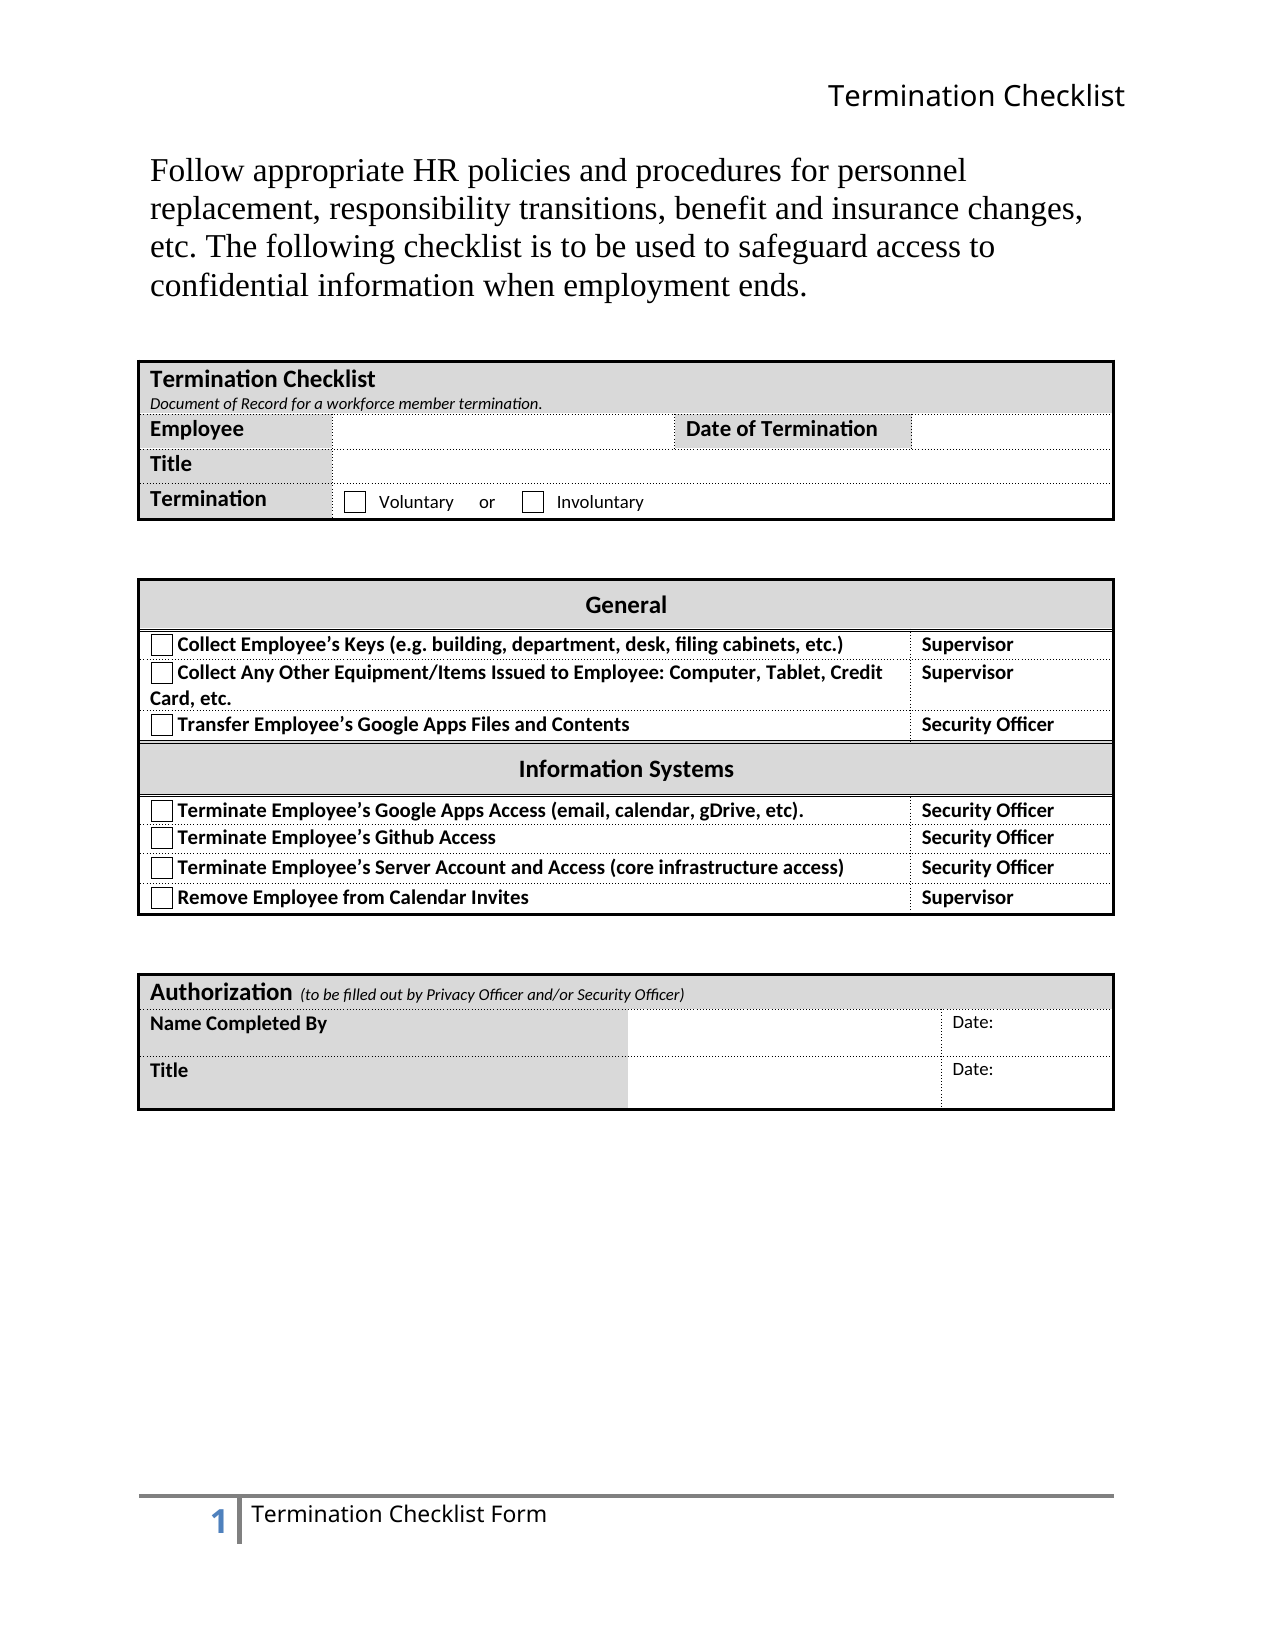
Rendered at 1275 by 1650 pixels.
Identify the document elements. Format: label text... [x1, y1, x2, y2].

table_cell Title [140, 1056, 628, 1108]
table_cell Terminate Employee’s Github Access [140, 824, 910, 853]
table_cell [628, 1056, 941, 1108]
table_header General [140, 581, 1112, 628]
table_cell Security Officer [910, 853, 1112, 883]
table_cell Collect Any Other Equipment/Items Issued to Employee: Computer, Tablet, Credit Card, etc. [140, 659, 910, 710]
table_cell Terminate Employee’s Server Account and Access (core infrastructure access) [140, 853, 910, 883]
text Follow appropriate HR policies and procedures for personnel replacement, responsibility transitions, benefit and insurance changes, etc. The following checklist is to be used to safeguard access to confidential information when employment ends. [150, 150, 1125, 303]
table_cell [332, 414, 674, 448]
table_cell [912, 414, 1112, 448]
table_cell [628, 1009, 941, 1056]
table_cell Supervisor [910, 632, 1112, 658]
table_cell Supervisor [910, 659, 1112, 710]
table_cell Termination [140, 483, 332, 518]
table_cell Security Officer [910, 824, 1112, 853]
table_cell Employee [140, 414, 332, 448]
table_cell Supervisor [910, 883, 1112, 913]
table_cell Remove Employee from Calendar Invites [140, 883, 910, 913]
table_cell Security Officer [910, 710, 1112, 740]
table_cell Date of Termination [675, 414, 912, 448]
table_cell Voluntary or Involuntary [332, 483, 1112, 518]
table_cell Terminate Employee’s Google Apps Access (email, calendar, gDrive, etc). [140, 797, 910, 823]
table_header Authorization (to be filled out by Privacy Officer and/or Security Officer) [140, 976, 1112, 1009]
table_cell Security Officer [910, 797, 1112, 823]
table_cell Date: [941, 1009, 1112, 1056]
table_cell Title [140, 449, 332, 483]
table_cell Information Systems [140, 744, 1112, 794]
table_cell Date: [941, 1056, 1112, 1108]
table_header Termination Checklist Document of Record for a workforce member termination. [140, 363, 1112, 413]
table_cell Collect Employee’s Keys (e.g. building, department, desk, filing cabinets, etc.) [140, 632, 910, 658]
table_cell Name Completed By [140, 1009, 628, 1056]
table_cell [332, 449, 1112, 483]
table_cell Transfer Employee’s Google Apps Files and Contents [140, 710, 910, 740]
